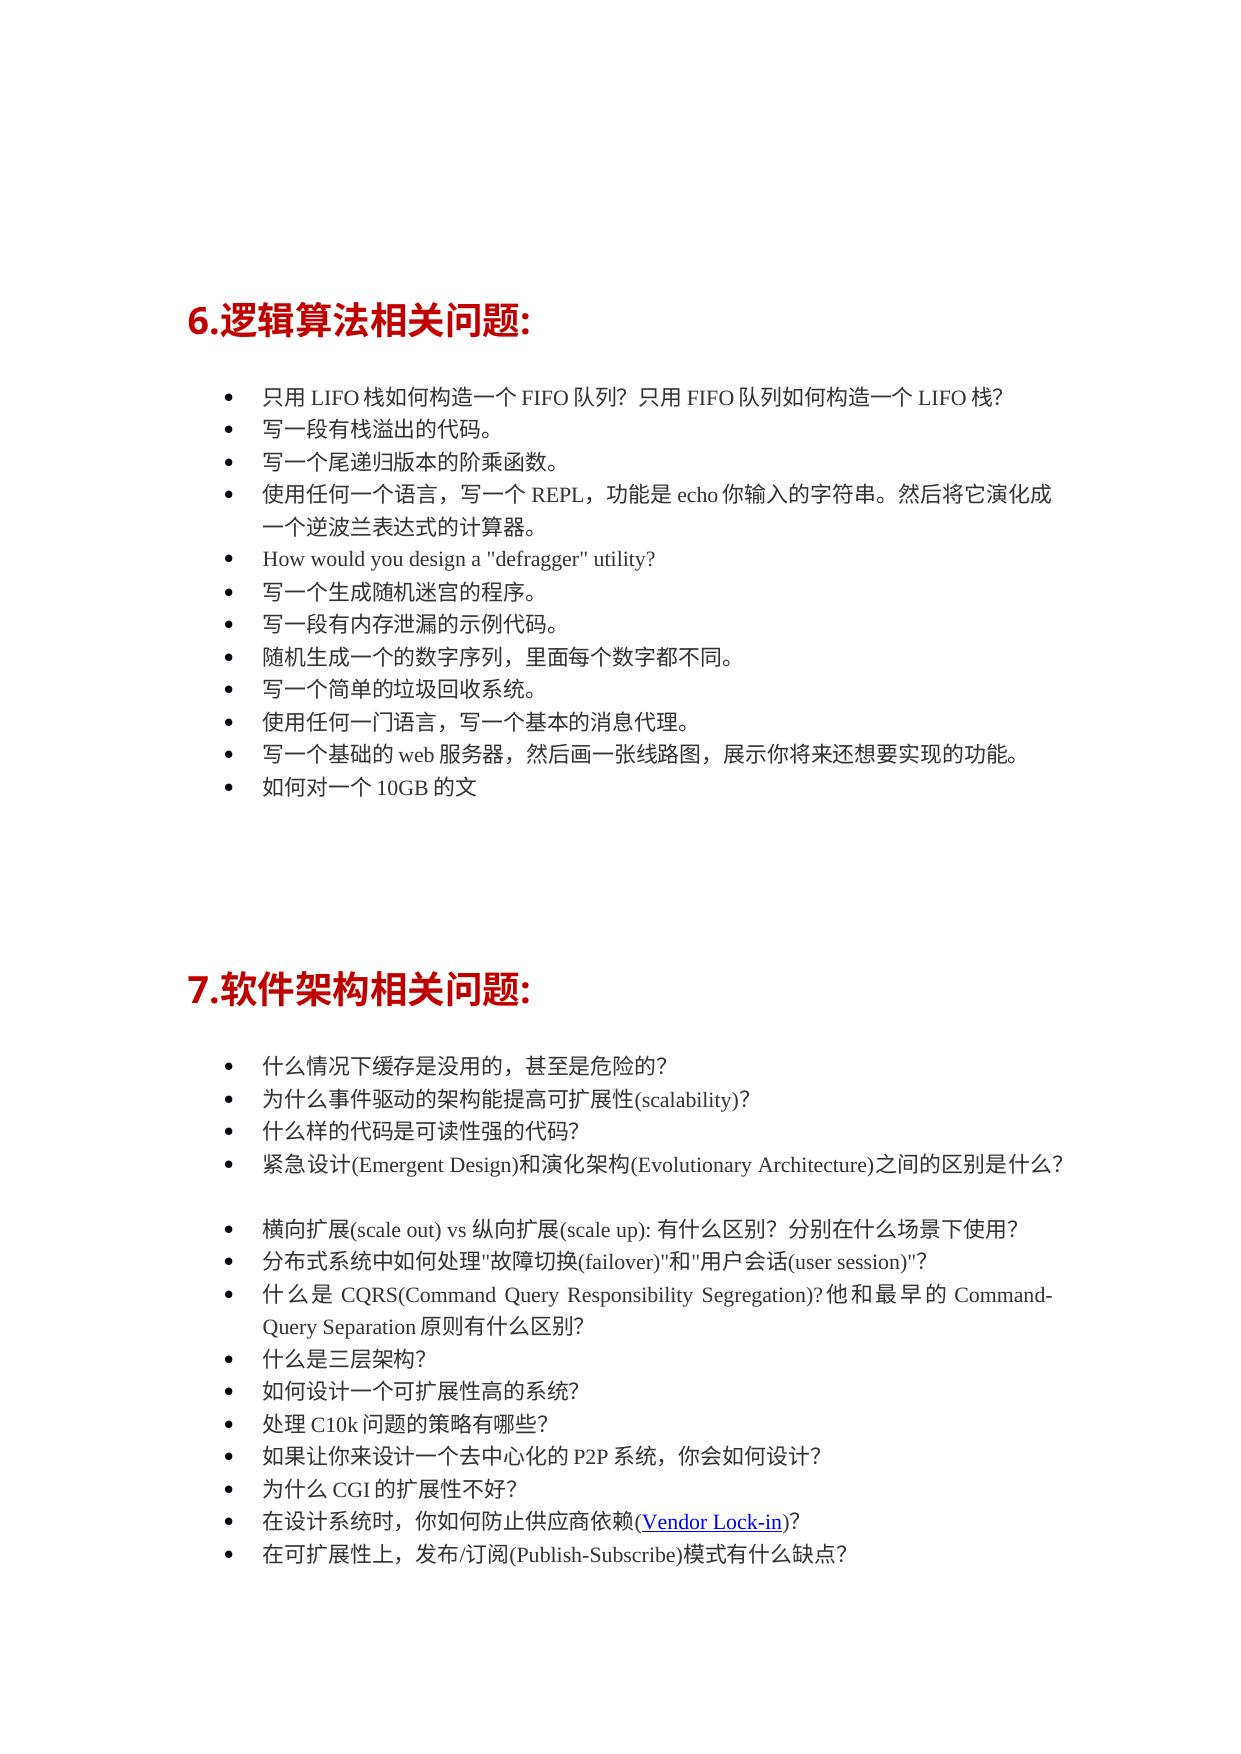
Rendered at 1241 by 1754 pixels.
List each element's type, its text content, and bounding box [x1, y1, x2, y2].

list 在可扩展性上，发布/订阅(Publish-Subscribe)模式有什么缺点？ [225, 1536, 1053, 1569]
list 什么样的代码是可读性强的代码？ [225, 1114, 1053, 1146]
text 6.逻辑算法相关问题: [187, 285, 1053, 350]
list 使用任何一门语言，写一个基本的消息代理。 [225, 704, 1053, 737]
list 写一个简单的垃圾回收系统。 [225, 672, 1053, 704]
list 什么是三层架构？ [225, 1341, 1053, 1374]
list 写一段有栈溢出的代码。 [225, 412, 1053, 444]
list 写一段有内存泄漏的示例代码。 [225, 607, 1053, 639]
list 处理C10k问题的策略有哪些？ [225, 1406, 1053, 1439]
list 如果让你来设计一个去中心化的P2P系统，你会如何设计？ [225, 1439, 1053, 1471]
list 如何对一个10GB的文 [225, 769, 1053, 802]
list 只用LIFO栈如何构造一个FIFO队列？只用FIFO队列如何构造一个LIFO栈？ [225, 379, 1053, 412]
list 写一个尾递归版本的阶乘函数。 [225, 444, 1053, 477]
list 紧急设计(Emergent Design)和演化架构(Evolutionary Architecture)之间的区别是什么？ [225, 1146, 1053, 1211]
list 为什么事件驱动的架构能提高可扩展性(scalability)？ [225, 1081, 1053, 1114]
list 什么是CQRS(Command Query Responsibility Segregation)?他和最早的Command-Query Separation原则有什么区别？ [225, 1276, 1053, 1341]
list 分布式系统中如何处理"故障切换(failover)"和"用户会话(user session)"？ [225, 1244, 1053, 1276]
list 在设计系统时，你如何防止供应商依赖(Vendor Lock-in)？ [225, 1504, 1053, 1536]
list 如何设计一个可扩展性高的系统？ [225, 1374, 1053, 1406]
list How would you design a "defragger" utility? [225, 542, 1053, 574]
list 写一个基础的web服务器，然后画一张线路图，展示你将来还想要实现的功能。 [225, 737, 1053, 769]
list 什么情况下缓存是没用的，甚至是危险的？ [225, 1049, 1053, 1081]
text 7.软件架构相关问题: [187, 954, 1053, 1019]
list 横向扩展(scale out) vs 纵向扩展(scale up): 有什么区别？分别在什么场景下使用？ [225, 1211, 1053, 1244]
list 使用任何一个语言，写一个REPL，功能是echo你输入的字符串。然后将它演化成一个逆波兰表达式的计算器。 [225, 477, 1053, 542]
list 写一个生成随机迷宫的程序。 [225, 574, 1053, 607]
list 随机生成一个的数字序列，里面每个数字都不同。 [225, 639, 1053, 672]
list 为什么CGI的扩展性不好？ [225, 1471, 1053, 1504]
